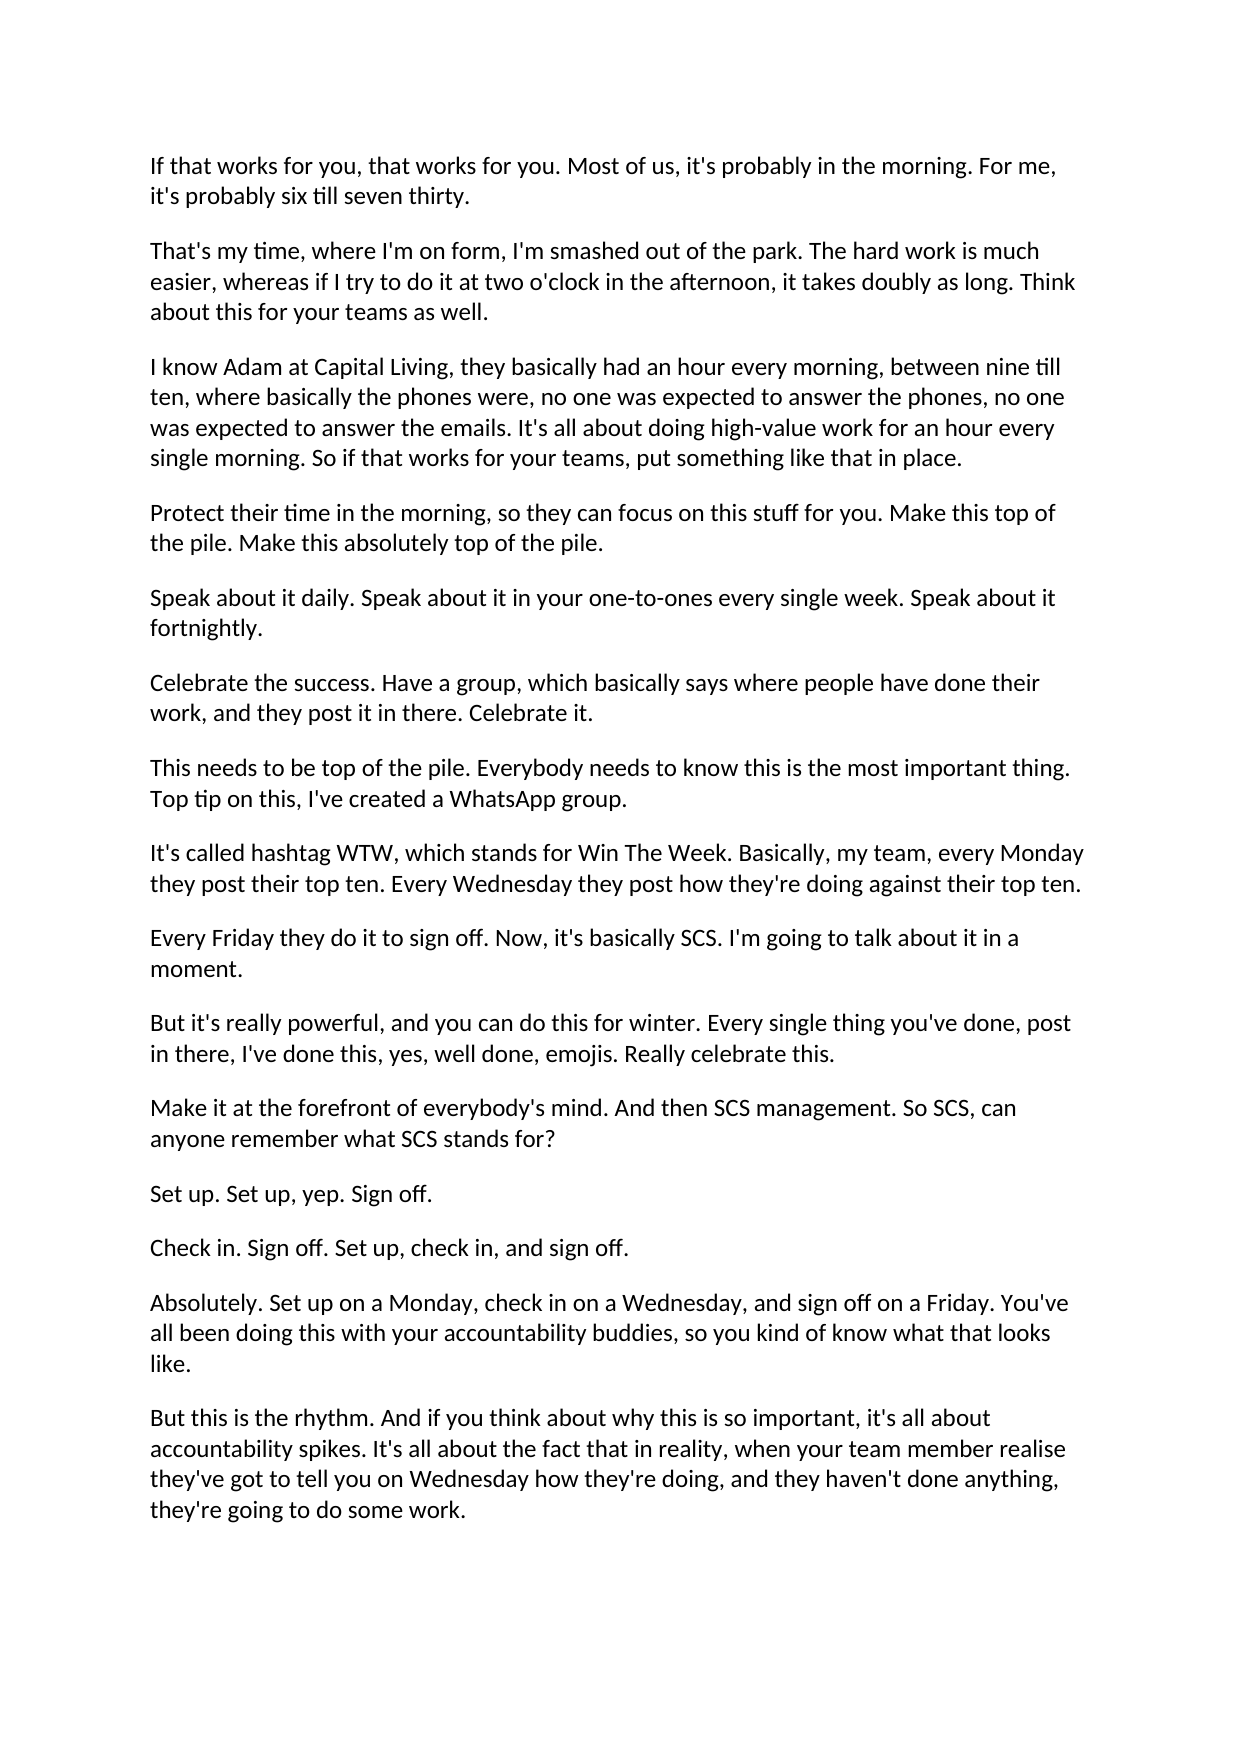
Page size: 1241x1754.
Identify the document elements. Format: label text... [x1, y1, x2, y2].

text It's called hashtag WTW, which stands for Win The Week. Basically, my team, every Monday they post their top ten. Every Wednesday they post how they're doing against their top ten. [150, 837, 1090, 898]
text Absolutely. Set up on a Monday, check in on a Wednesday, and sign off on a Friday. You've all been doing this with your accountability buddies, so you kind of know what that looks like. [150, 1287, 1090, 1378]
text Set up. Set up, yep. Sign off. [150, 1178, 1090, 1208]
text That's my time, where I'm on form, I'm smashed out of the park. The hard work is much easier, whereas if I try to do it at two o'clock in the afternoon, it takes doubly as long. Think about this for your teams as well. [150, 235, 1090, 327]
text But this is the rhythm. And if you think about why this is so important, it's all about accountability spikes. It's all about the fact that in reality, when your team member realise they've got to tell you on Wednesday how they're doing, and they haven't done anything, they're going to do some work. [150, 1402, 1090, 1524]
text Make it at the forefront of everybody's mind. And then SCS management. So SCS, can anyone remember what SCS stands for? [150, 1093, 1090, 1154]
text This needs to be top of the pile. Everybody needs to know this is the most important thing. Top tip on this, I've created a WhatsApp group. [150, 752, 1090, 813]
text Celebrate the success. Have a group, which basically says where people have done their work, and they post it in there. Celebrate it. [150, 667, 1090, 728]
text Check in. Sign off. Set up, check in, and sign off. [150, 1232, 1090, 1263]
text If that works for you, that works for you. Most of us, it's probably in the morning. For me, it's probably six till seven thirty. [150, 150, 1090, 211]
text Protect their time in the morning, so they can focus on this stuff for you. Make this top of the pile. Make this absolutely top of the pile. [150, 497, 1090, 558]
text Speak about it daily. Speak about it in your one-to-ones every single week. Speak about it fortnightly. [150, 582, 1090, 643]
text I know Adam at Capital Living, they basically had an hour every morning, between nine till ten, where basically the phones were, no one was expected to answer the phones, no one was expected to answer the emails. It's all about doing high-value work for an hour every single morning. So if that works for your teams, put something like that in place. [150, 351, 1090, 473]
text Every Friday they do it to sign off. Now, it's basically SCS. I'm going to talk about it in a moment. [150, 922, 1090, 983]
text But it's really powerful, and you can do this for winter. Every single thing you've done, post in there, I've done this, yes, well done, emojis. Really celebrate this. [150, 1007, 1090, 1068]
